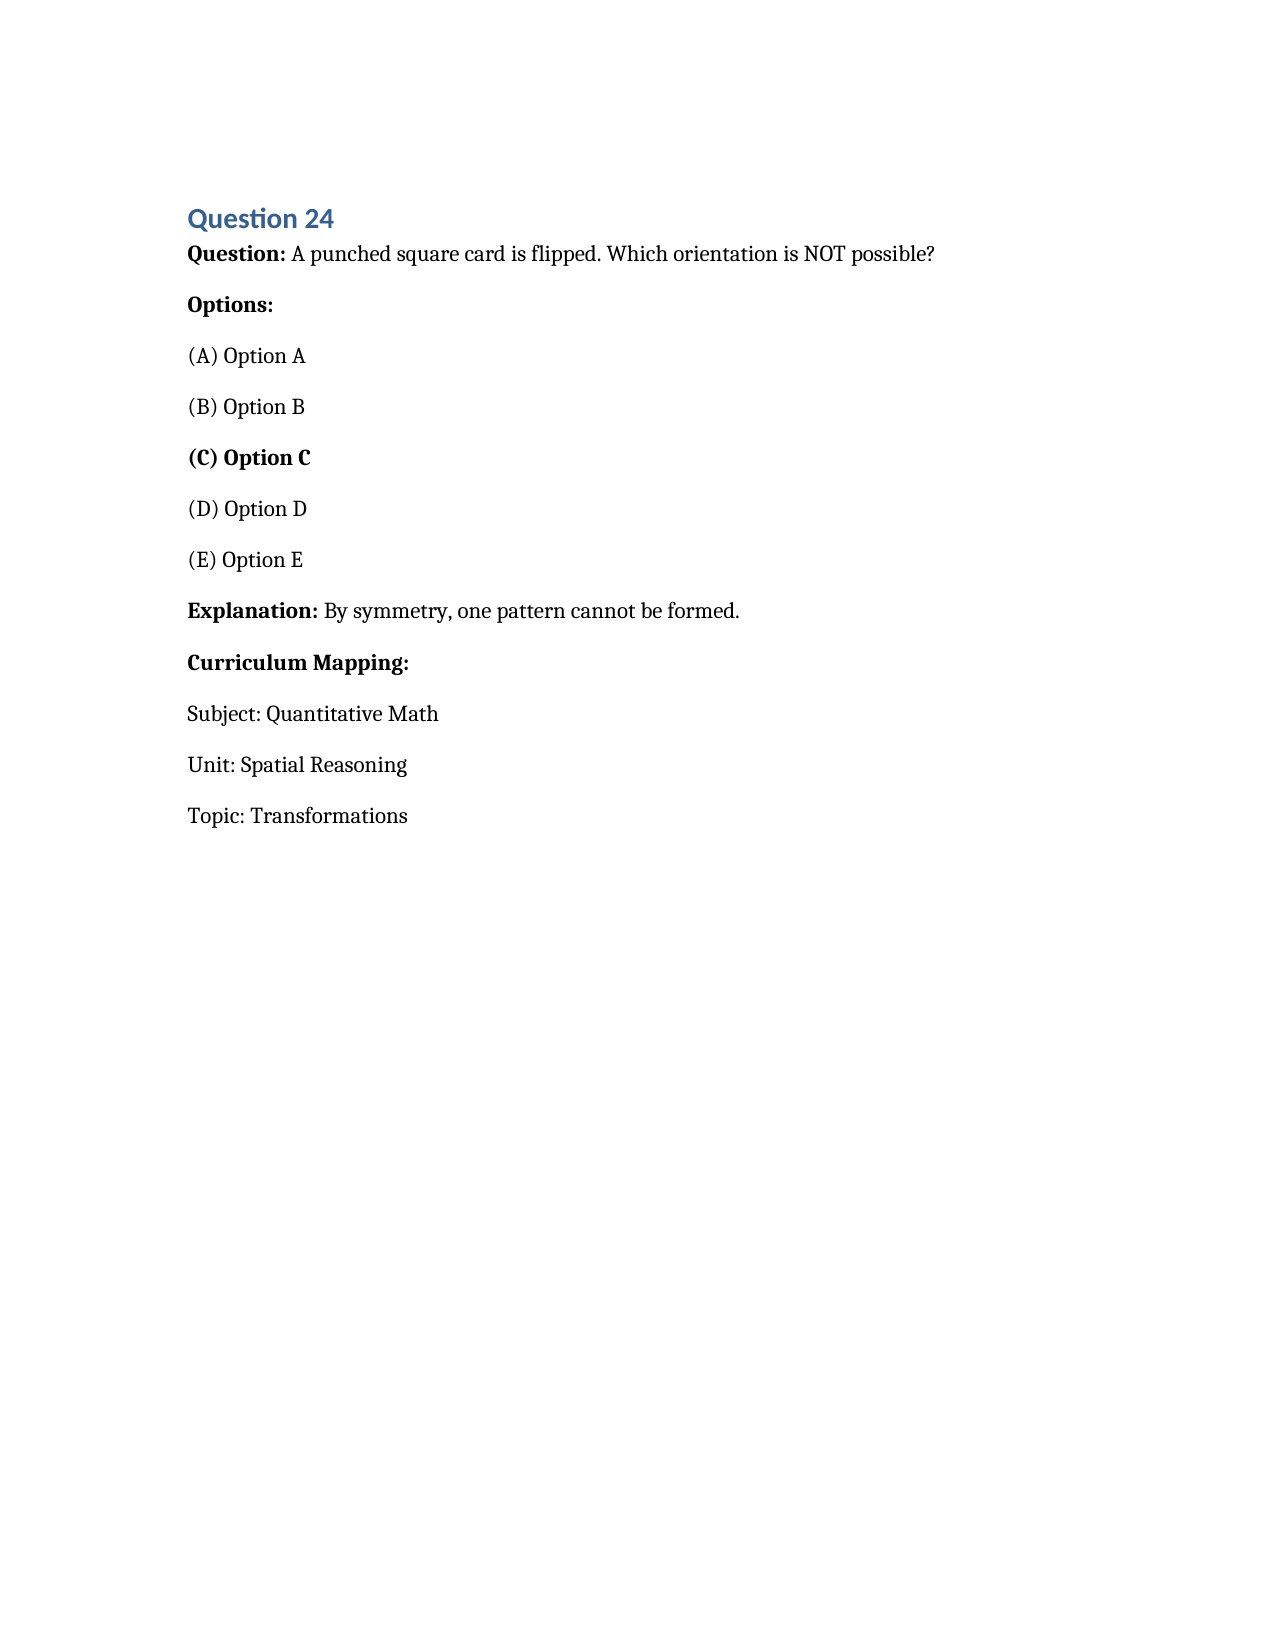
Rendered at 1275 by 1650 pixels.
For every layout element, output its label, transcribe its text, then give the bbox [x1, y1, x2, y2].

text (D) Option D [187, 496, 1087, 522]
text (E) Option E [187, 547, 1087, 573]
text (C) Option C [187, 445, 1087, 471]
text (A) Option A [187, 343, 1087, 369]
text Unit: Spatial Reasoning [187, 751, 1087, 778]
text (B) Option B [187, 394, 1087, 420]
text Curriculum Mapping: [187, 649, 1087, 676]
text Explanation: By symmetry, one pattern cannot be formed. [187, 598, 1087, 624]
text Subject: Quantitative Math [187, 700, 1087, 727]
subtitle Question 24 [187, 200, 1087, 236]
text Question: A punched square card is flipped. Which orientation is NOT possible? [187, 241, 1087, 267]
text Options: [187, 292, 1087, 318]
text Topic: Transformations [187, 802, 1087, 829]
